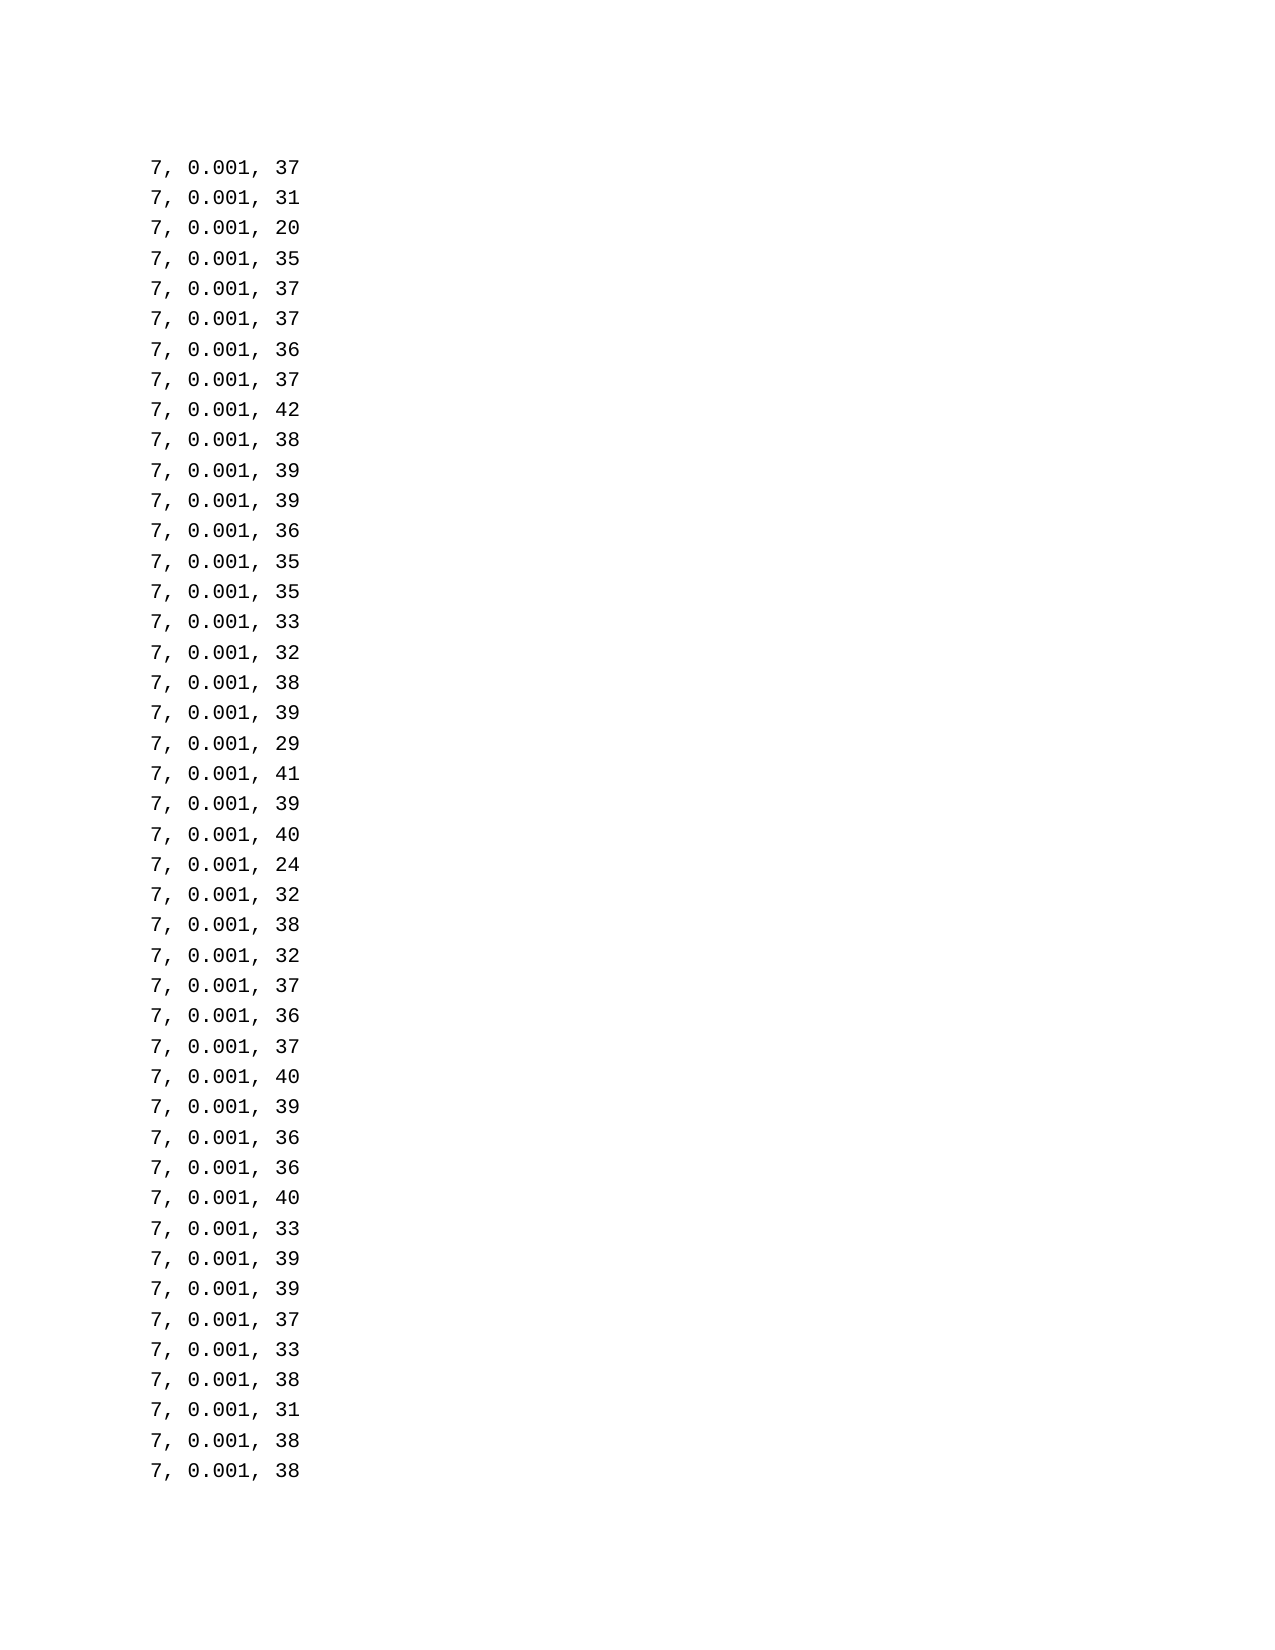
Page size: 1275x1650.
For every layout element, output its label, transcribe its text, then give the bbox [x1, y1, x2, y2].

text 7, 0.001, 36 [150, 332, 1125, 362]
text 7, 0.001, 24 [150, 847, 1125, 877]
text 7, 0.001, 39 [150, 787, 1125, 817]
text 7, 0.001, 37 [150, 302, 1125, 332]
text 7, 0.001, 38 [150, 665, 1125, 696]
text 7, 0.001, 37 [150, 1302, 1125, 1332]
text 7, 0.001, 37 [150, 1029, 1125, 1059]
text 7, 0.001, 32 [150, 877, 1125, 908]
text 7, 0.001, 36 [150, 999, 1125, 1029]
text 7, 0.001, 40 [150, 1181, 1125, 1211]
text 7, 0.001, 39 [150, 483, 1125, 514]
text 7, 0.001, 37 [150, 150, 1125, 180]
text 7, 0.001, 38 [150, 423, 1125, 453]
text 7, 0.001, 37 [150, 968, 1125, 999]
text 7, 0.001, 38 [150, 1362, 1125, 1393]
text 7, 0.001, 38 [150, 908, 1125, 938]
text 7, 0.001, 32 [150, 938, 1125, 968]
text 7, 0.001, 33 [150, 1211, 1125, 1241]
text 7, 0.001, 39 [150, 453, 1125, 483]
text 7, 0.001, 40 [150, 817, 1125, 847]
text 7, 0.001, 37 [150, 362, 1125, 392]
text 7, 0.001, 39 [150, 1241, 1125, 1272]
text 7, 0.001, 37 [150, 271, 1125, 302]
text 7, 0.001, 36 [150, 1120, 1125, 1150]
text 7, 0.001, 31 [150, 1393, 1125, 1423]
text 7, 0.001, 33 [150, 605, 1125, 635]
text 7, 0.001, 32 [150, 635, 1125, 665]
text 7, 0.001, 20 [150, 211, 1125, 241]
text 7, 0.001, 31 [150, 180, 1125, 211]
text 7, 0.001, 33 [150, 1332, 1125, 1362]
text 7, 0.001, 41 [150, 756, 1125, 787]
text 7, 0.001, 39 [150, 1090, 1125, 1120]
text 7, 0.001, 39 [150, 1272, 1125, 1302]
text 7, 0.001, 42 [150, 392, 1125, 423]
text 7, 0.001, 29 [150, 726, 1125, 756]
text 7, 0.001, 39 [150, 696, 1125, 726]
text 7, 0.001, 40 [150, 1059, 1125, 1090]
text 7, 0.001, 35 [150, 241, 1125, 271]
text 7, 0.001, 38 [150, 1453, 1125, 1484]
text 7, 0.001, 36 [150, 1150, 1125, 1181]
text 7, 0.001, 35 [150, 544, 1125, 574]
text 7, 0.001, 35 [150, 574, 1125, 605]
text 7, 0.001, 36 [150, 514, 1125, 544]
text 7, 0.001, 38 [150, 1423, 1125, 1453]
